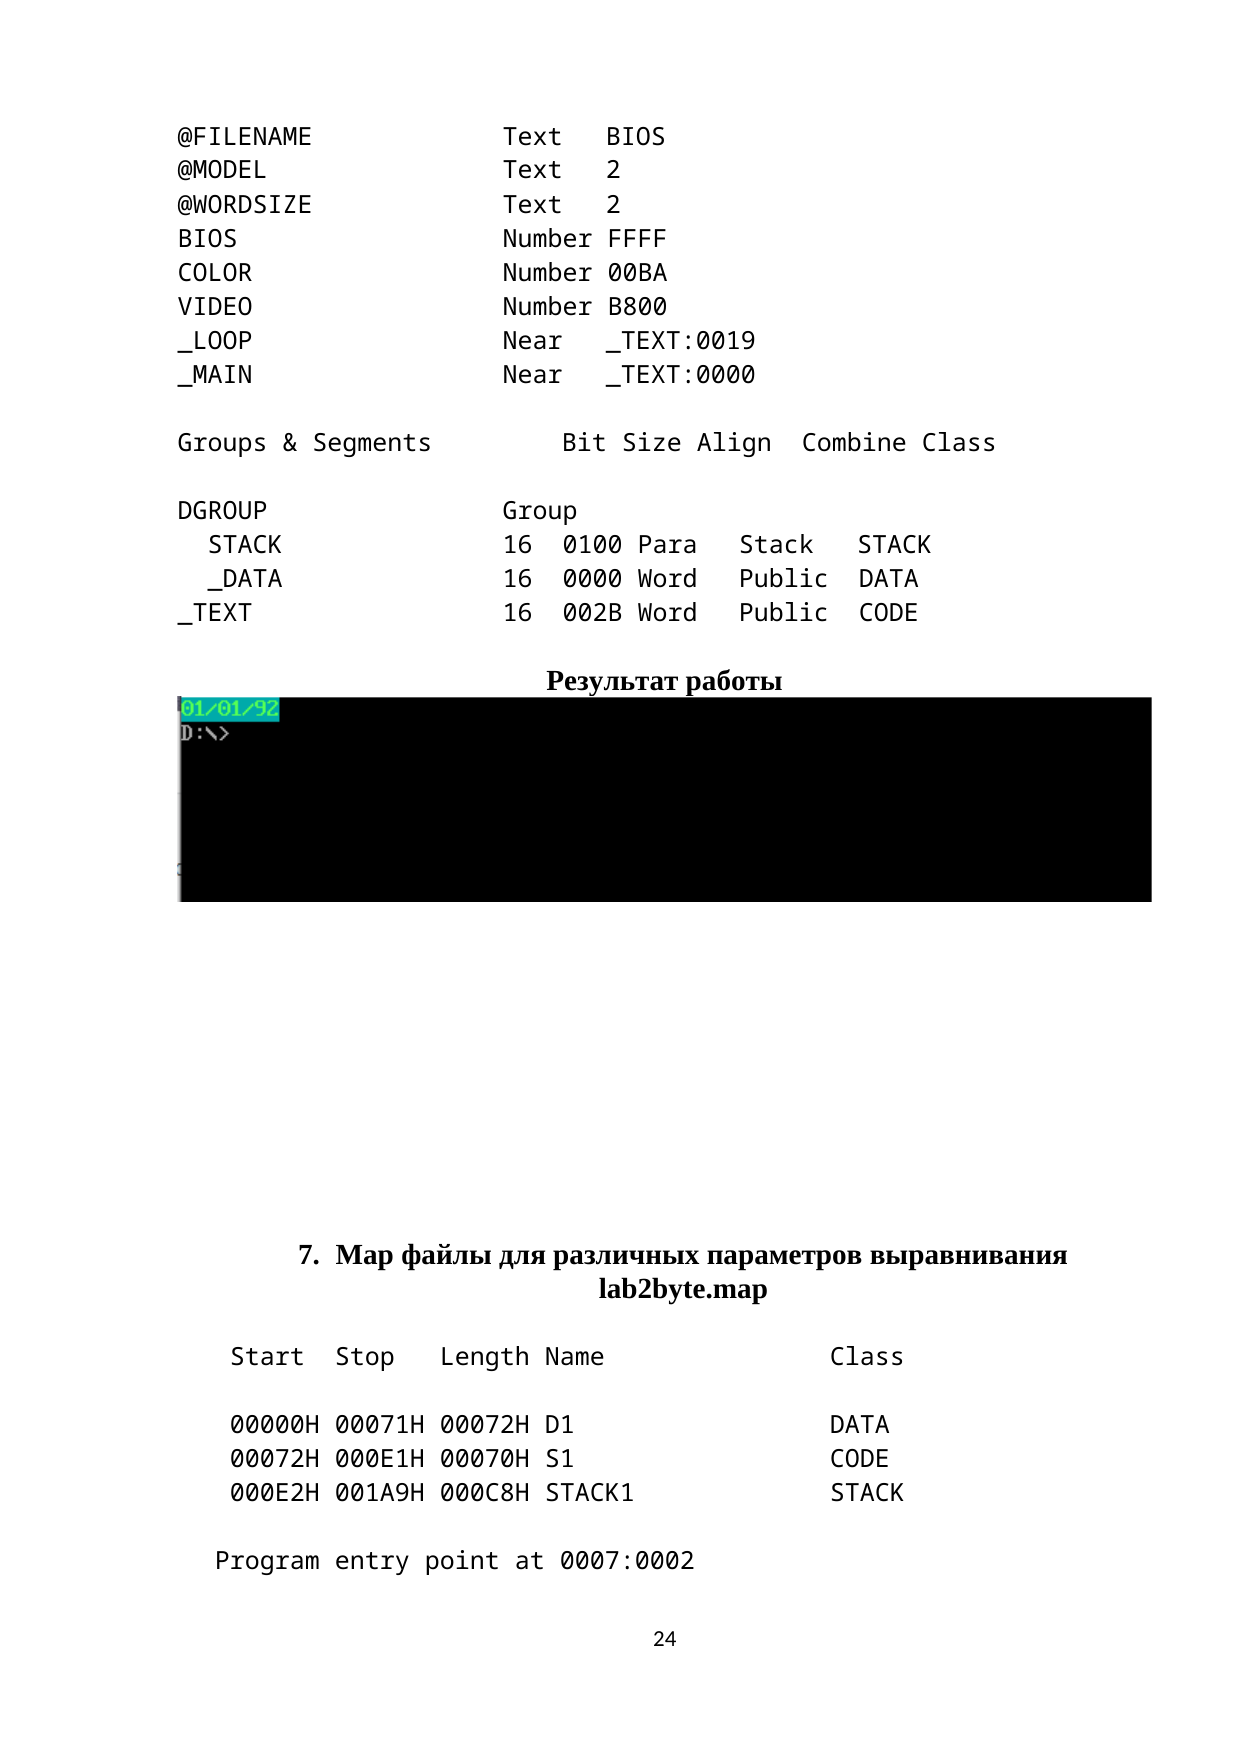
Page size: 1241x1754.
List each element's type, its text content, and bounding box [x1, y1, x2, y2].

text Результат работы [177, 663, 1152, 696]
list Map файлы для различных параметров выравнивания [215, 1237, 1152, 1271]
text Start Stop Length Name Class [214, 1338, 1152, 1373]
text 00072H 000E1H 00070H S1 CODE [214, 1441, 1152, 1475]
text STACK 16 0100 Para Stack STACK [177, 527, 1152, 561]
text DGROUP Group [177, 493, 1152, 527]
text _LOOP Near _TEXT:0019 [177, 322, 1152, 357]
text _MAIN Near _TEXT:0000 [177, 357, 1152, 391]
text @MODEL Text 2 [177, 152, 1152, 186]
text 000E2H 001A9H 000C8H STACK1 STACK [214, 1475, 1152, 1509]
text Program entry point at 0007:0002 [214, 1543, 1152, 1577]
text BIOS Number FFFF [177, 220, 1152, 254]
text _TEXT 16 002B Word Public CODE [177, 595, 1152, 629]
text VIDEO Number B800 [177, 288, 1152, 322]
text COLOR Number 00BA [177, 254, 1152, 288]
text _DATA 16 0000 Word Public DATA [177, 561, 1152, 595]
text lab2byte.map [214, 1271, 1152, 1304]
picture [177, 696, 1152, 902]
text @WORDSIZE Text 2 [177, 186, 1152, 220]
text @FILENAME Text BIOS [177, 118, 1152, 152]
text Groups & Segments Bit Size Align Combine Class [177, 425, 1152, 459]
text 00000H 00071H 00072H D1 DATA [214, 1407, 1152, 1441]
